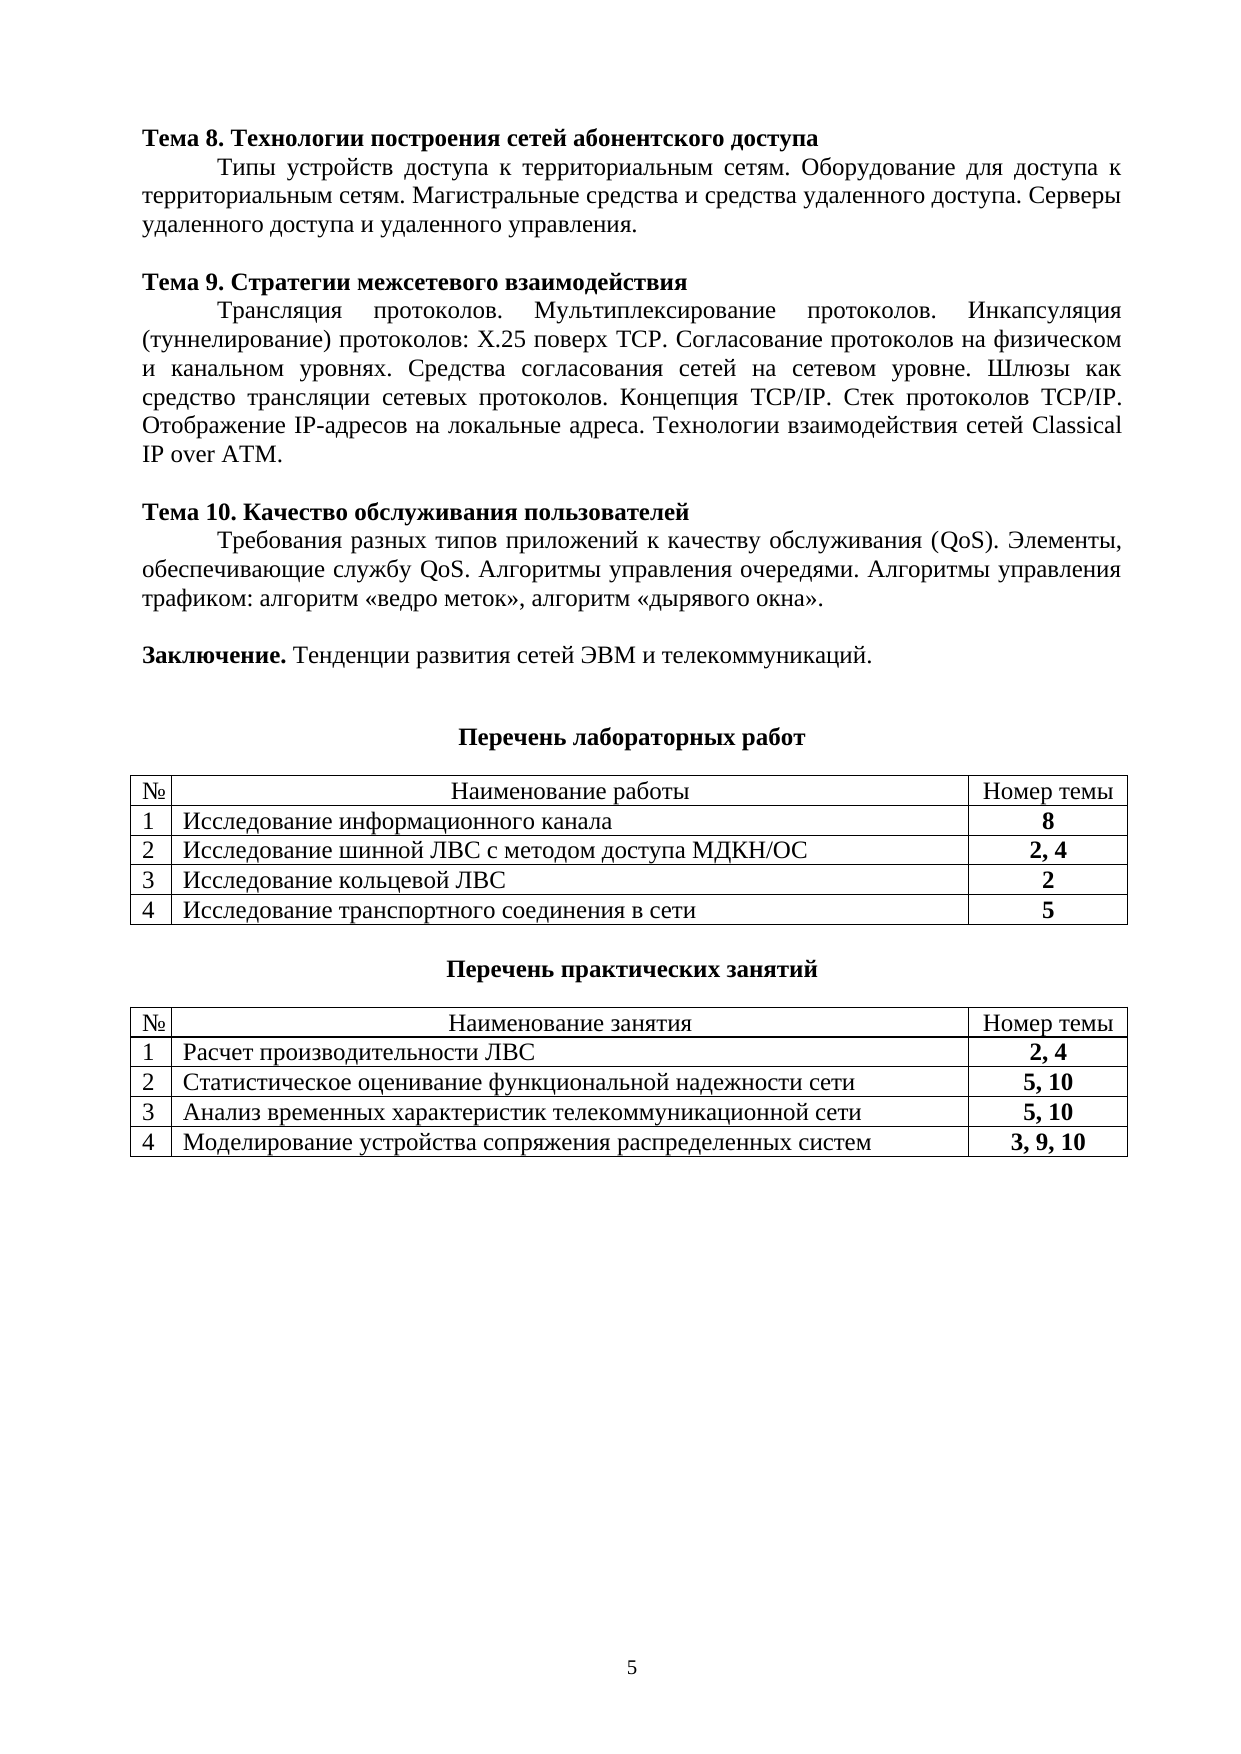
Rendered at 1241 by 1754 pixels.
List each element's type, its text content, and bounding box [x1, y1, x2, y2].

table_cell 2 [969, 865, 1127, 894]
text Тема 9. Стратегии межсетевого взаимодействия [142, 267, 1122, 296]
subtitle Перечень практических занятий [142, 954, 1122, 982]
table_cell Исследование шинной ЛВС с методом доступа МДКН/ОС [172, 836, 968, 864]
table_cell 5, 10 [969, 1067, 1127, 1096]
text Тема 8. Технологии построения сетей абонентского доступа [142, 123, 1122, 152]
table_cell 2 [131, 836, 171, 864]
table_cell Расчет производительности ЛВС [172, 1038, 968, 1066]
table_cell 4 [131, 1127, 171, 1156]
table_cell 3 [131, 865, 171, 894]
table_cell 5 [969, 895, 1127, 924]
text Трансляция протоколов. Мультиплексирование протоколов. Инкапсуляция (туннелирование) протоколов: Х.25 поверх TCP. Согласование протоколов на физическом и канальном уровнях. Средства согласования сетей на сетевом уровне. Шлюзы как средство трансляции сетевых протоколов. Концепция TCP/IP. Стек протоколов TCP/IP. Отображение IP-адресов на локальные адреса. Технологии взаимодействия сетей Classical IP over ATM. [142, 296, 1122, 468]
table_header Наименование занятия [172, 1008, 968, 1036]
table_cell Анализ временных характеристик телекоммуникационной сети [172, 1097, 968, 1126]
text Требования разных типов приложений к качеству обслуживания (QoS). Элементы, обеспечивающие службу QoS. Алгоритмы управления очередями. Алгоритмы управления трафиком: алгоритм «ведро меток», алгоритм «дырявого окна». [142, 526, 1122, 612]
table_cell Статистическое оценивание функциональной надежности сети [172, 1067, 968, 1096]
text Типы устройств доступа к территориальным сетям. Оборудование для доступа к территориальным сетям. Магистральные средства и средства удаленного доступа. Серверы удаленного доступа и удаленного управления. [142, 152, 1122, 238]
text Заключение. Тенденции развития сетей ЭВМ и телекоммуникаций. [142, 641, 1122, 669]
table_cell Исследование информационного канала [172, 806, 968, 834]
table_header Номер темы [969, 1008, 1127, 1036]
table_cell 2, 4 [969, 836, 1127, 864]
table_cell Моделирование устройства сопряжения распределенных систем [172, 1127, 968, 1156]
table_header Номер темы [969, 776, 1127, 805]
table_cell 2 [131, 1067, 171, 1096]
table_cell 1 [131, 1038, 171, 1066]
text Тема 10. Качество обслуживания пользователей [142, 497, 1122, 526]
table_cell 8 [969, 806, 1127, 834]
table_cell Исследование кольцевой ЛВС [172, 865, 968, 894]
table_cell 3 [131, 1097, 171, 1126]
table_cell 1 [131, 806, 171, 834]
table_header № [131, 1008, 171, 1036]
table_cell 3, 9, 10 [969, 1127, 1127, 1156]
table_cell 4 [131, 895, 171, 924]
table_cell Исследование транспортного соединения в сети [172, 895, 968, 924]
table_header Наименование работы [172, 776, 968, 805]
table_cell 5, 10 [969, 1097, 1127, 1126]
table_header № [131, 776, 171, 805]
subtitle Перечень лабораторных работ [142, 722, 1122, 751]
table_cell 2, 4 [969, 1038, 1127, 1066]
